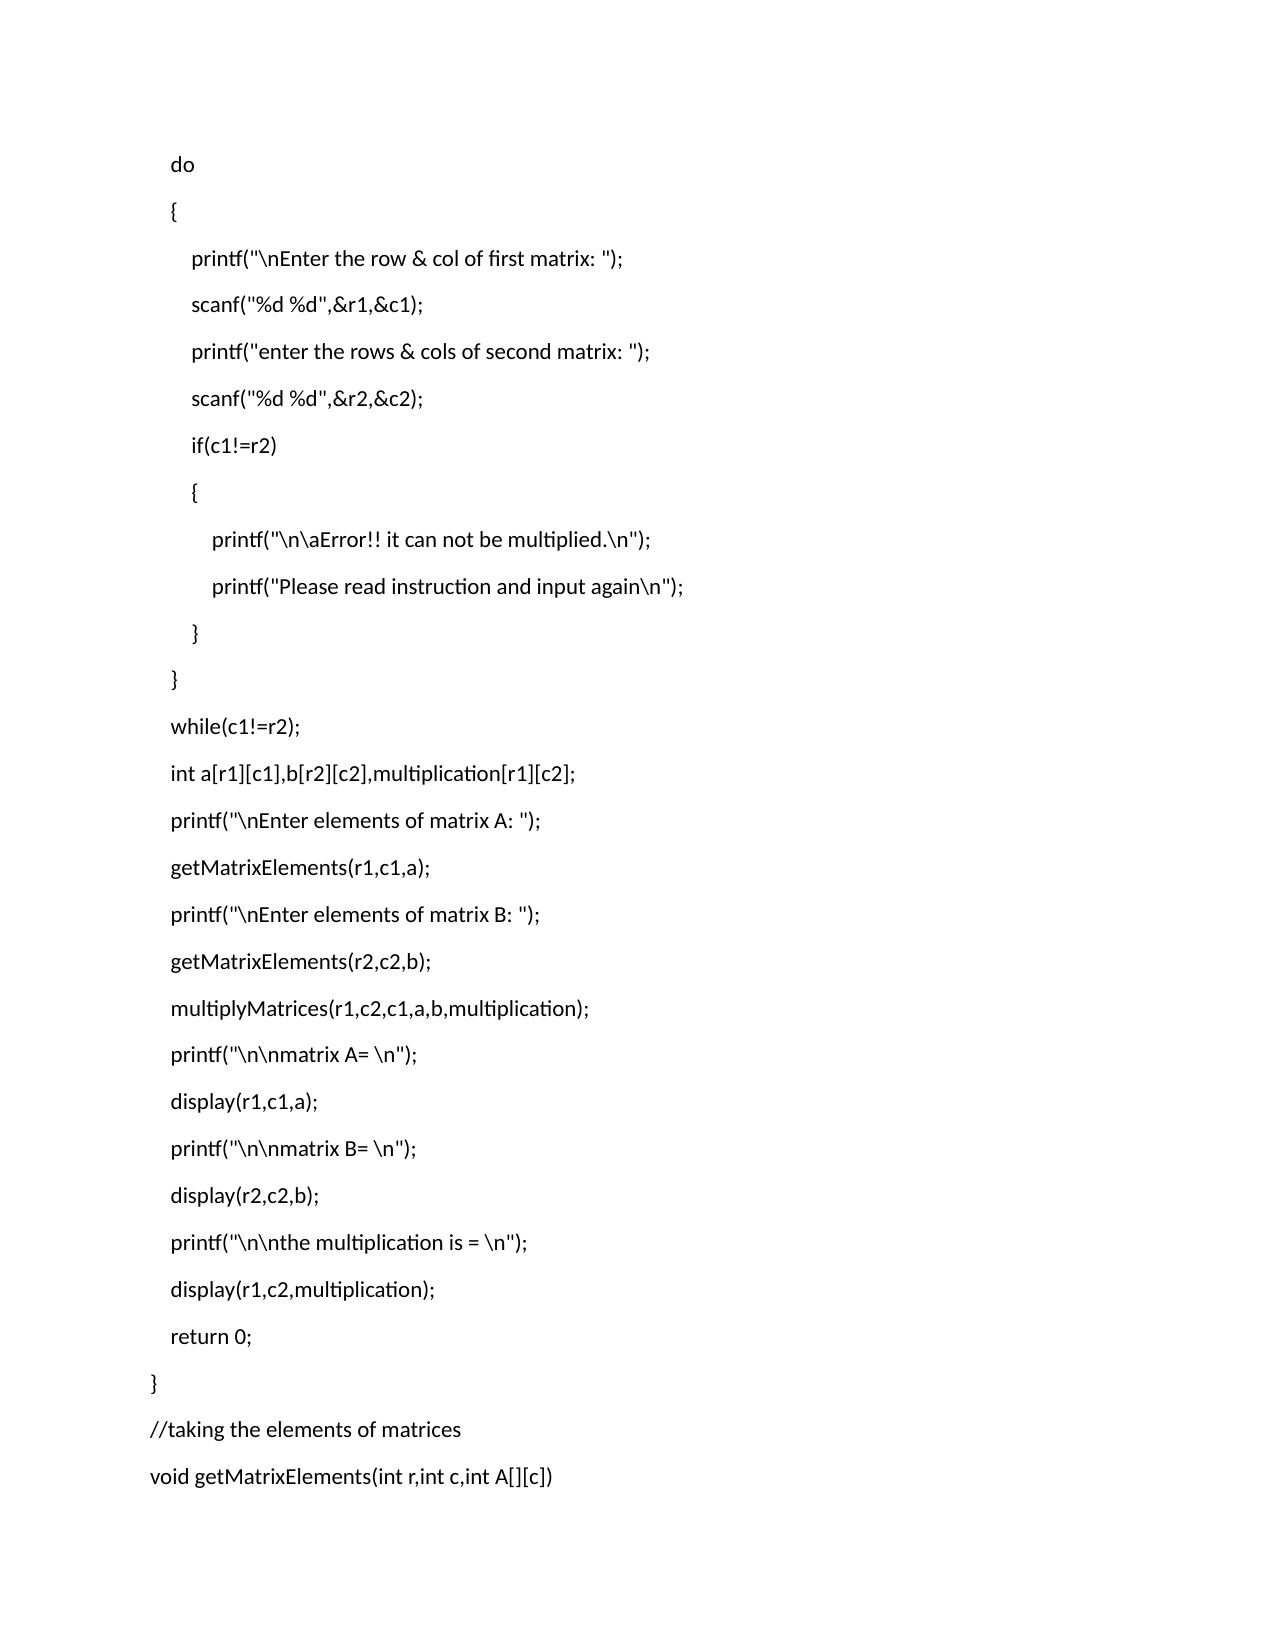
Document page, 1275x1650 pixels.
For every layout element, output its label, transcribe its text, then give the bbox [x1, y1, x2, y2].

text void getMatrixElements(int r,int c,int A[][c]) [150, 1462, 1125, 1491]
text } [150, 619, 1125, 647]
text printf("\nEnter elements of matrix B: "); [150, 900, 1125, 928]
text printf("\n\nmatrix A= \n"); [150, 1041, 1125, 1069]
text getMatrixElements(r1,c1,a); [150, 853, 1125, 881]
text getMatrixElements(r2,c2,b); [150, 947, 1125, 975]
text display(r1,c2,multiplication); [150, 1275, 1125, 1303]
text int a[r1][c1],b[r2][c2],multiplication[r1][c2]; [150, 759, 1125, 787]
text printf("\nEnter the row & col of first matrix: "); [150, 244, 1125, 272]
text do [150, 150, 1125, 178]
text printf("\n\nmatrix B= \n"); [150, 1134, 1125, 1162]
text while(c1!=r2); [150, 712, 1125, 741]
text scanf("%d %d",&r2,&c2); [150, 384, 1125, 412]
text printf("Please read instruction and input again\n"); [150, 572, 1125, 600]
text } [150, 1369, 1125, 1397]
text display(r1,c1,a); [150, 1087, 1125, 1116]
text return 0; [150, 1322, 1125, 1350]
text } [150, 666, 1125, 694]
text if(c1!=r2) [150, 431, 1125, 459]
text multiplyMatrices(r1,c2,c1,a,b,multiplication); [150, 994, 1125, 1022]
text printf("\n\nthe multiplication is = \n"); [150, 1228, 1125, 1256]
text { [150, 197, 1125, 225]
text printf("enter the rows & cols of second matrix: "); [150, 337, 1125, 366]
text display(r2,c2,b); [150, 1181, 1125, 1209]
text printf("\nEnter elements of matrix A: "); [150, 806, 1125, 834]
text printf("\n\aError!! it can not be multiplied.\n"); [150, 525, 1125, 553]
text { [150, 478, 1125, 506]
text //taking the elements of matrices [150, 1416, 1125, 1444]
text scanf("%d %d",&r1,&c1); [150, 291, 1125, 319]
